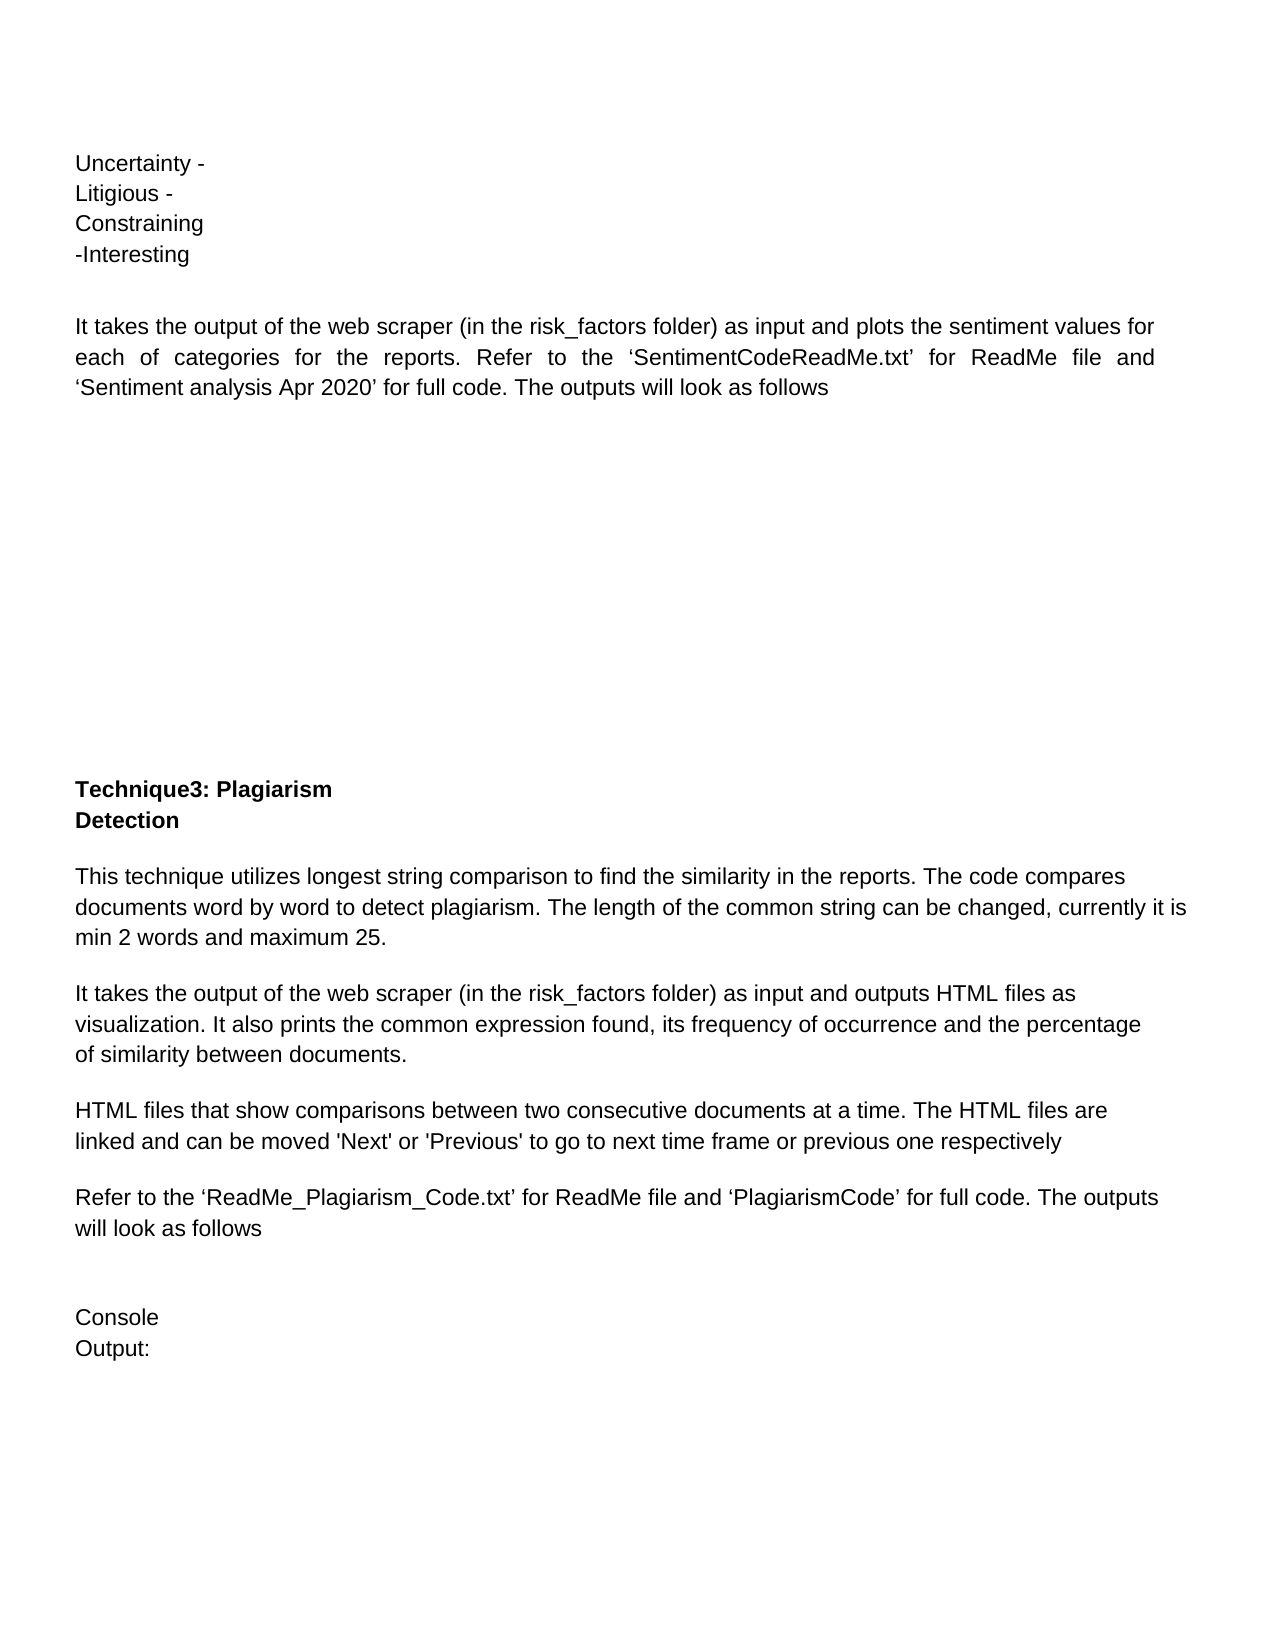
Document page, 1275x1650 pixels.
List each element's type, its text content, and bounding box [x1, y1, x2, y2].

text It takes the output of the web scraper (in the risk_factors folder) as input and outputs HTML files as visualization. It also prints the common expression found, its frequency of occurrence and the percentage of similarity between documents. [75, 980, 1165, 1067]
text HTML files that show comparisons between two consecutive documents at a time. The HTML files are linked and can be moved 'Next' or 'Previous' to go to next time frame or previous one respectively [75, 1097, 1162, 1154]
text Console Output: [75, 1304, 240, 1361]
text This technique utilizes longest string comparison to find the similarity in the reports. The code compares documents word by word to detect plagiarism. The length of the common string can be changed, currently it is min 2 words and maximum 25. [75, 863, 1195, 950]
text Technique3: Plagiarism Detection [75, 776, 436, 833]
text It takes the output of the web scraper (in the risk_factors folder) as input and plots the sentiment values for each of categories for the reports. Refer to the ‘SentimentCodeReadMe.txt’ for ReadMe file and ‘Sentiment analysis Apr 2020’ for full code. The outputs will look as follows [75, 313, 1156, 400]
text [75, 150, 212, 267]
text Refer to the ‘ReadMe_Plagiarism_Code.txt’ for ReadMe file and ‘PlagiarismCode’ for full code. The outputs will look as follows [75, 1184, 1187, 1241]
